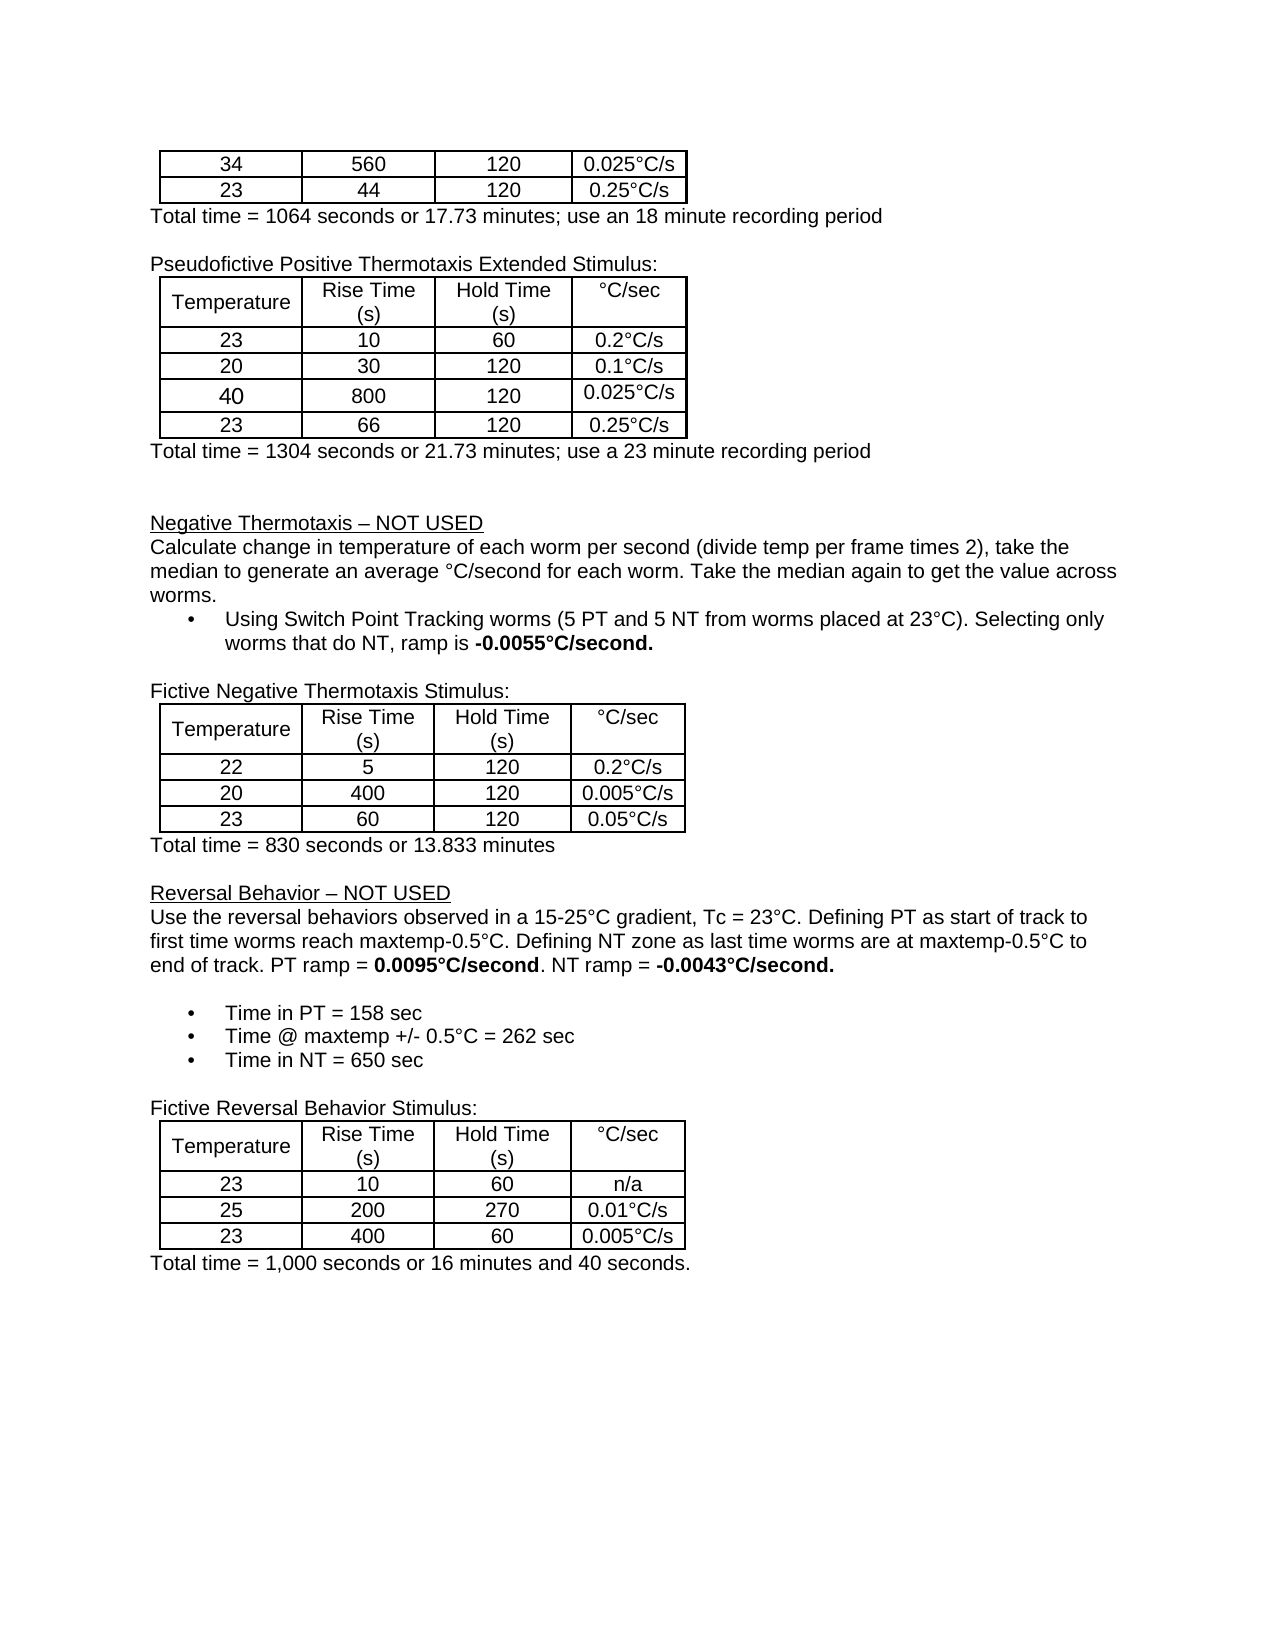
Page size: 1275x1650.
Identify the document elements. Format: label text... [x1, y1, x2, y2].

table_cell 0.025°C/s [573, 380, 685, 411]
table_cell 20 [161, 354, 301, 378]
table_cell 34 [161, 152, 301, 176]
table_cell 120 [436, 380, 571, 411]
text Fictive Negative Thermotaxis Stimulus: [150, 678, 1125, 702]
list Time in PT = 158 sec [187, 1000, 1125, 1024]
table_cell 23 [161, 328, 301, 352]
table_header Hold Time (s) [435, 1122, 570, 1170]
table_cell 66 [303, 413, 434, 437]
table_header °C/sec [573, 278, 685, 326]
table_cell 0.005°C/s [572, 1224, 684, 1248]
table_cell 400 [303, 781, 433, 804]
table_cell 120 [435, 807, 570, 831]
table_cell 30 [303, 354, 434, 378]
table_cell 10 [303, 1172, 433, 1196]
table_cell 270 [435, 1198, 570, 1222]
table_cell 23 [161, 807, 301, 831]
table_cell 120 [436, 354, 571, 378]
table_cell 560 [303, 152, 434, 176]
table_header °C/sec [572, 705, 684, 752]
table_header Temperature [161, 1122, 301, 1170]
table_header °C/sec [572, 1122, 684, 1170]
table_header Rise Time (s) [303, 705, 433, 752]
table_header Hold Time (s) [435, 705, 570, 752]
text Total time = 1,000 seconds or 16 minutes and 40 seconds. [150, 1250, 1125, 1274]
table_cell 0.2°C/s [572, 755, 684, 778]
table_cell 5 [303, 755, 433, 778]
text Use the reversal behaviors observed in a 15-25°C gradient, Tc = 23°C. Defining PT as start of track to first time worms reach maxtemp-0.5°C. Defining NT zone as last time worms are at maxtemp-0.5°C to end of track. PT ramp = 0.0095°C/second. NT ramp = -0.0043°C/second. [150, 904, 1125, 976]
table_cell 400 [303, 1224, 433, 1248]
text Pseudofictive Positive Thermotaxis Extended Stimulus: [150, 252, 1125, 276]
table_header Rise Time (s) [303, 1122, 433, 1170]
table_cell 60 [435, 1172, 570, 1196]
text Fictive Reversal Behavior Stimulus: [150, 1096, 1125, 1120]
table_cell 200 [303, 1198, 433, 1222]
table_cell 60 [436, 328, 571, 352]
table_cell 0.05°C/s [572, 807, 684, 831]
table_cell 20 [161, 781, 301, 804]
table_header Temperature [161, 705, 301, 752]
table_header Temperature [161, 278, 301, 326]
text Reversal Behavior – NOT USED [150, 881, 1125, 904]
table_cell 120 [436, 178, 571, 202]
table_cell 0.005°C/s [572, 781, 684, 804]
list Time @ maxtemp +/- 0.5°C = 262 sec [187, 1024, 1125, 1048]
table_cell 120 [436, 413, 571, 437]
table_cell 0.2°C/s [573, 328, 685, 352]
table_cell 60 [435, 1224, 570, 1248]
table_cell 40 [161, 380, 301, 411]
table_cell 23 [161, 178, 301, 202]
text Total time = 830 seconds or 13.833 minutes [150, 833, 1125, 857]
table_cell 120 [436, 152, 571, 176]
table_cell 120 [435, 781, 570, 804]
table_cell 800 [303, 380, 434, 411]
table_cell 0.025°C/s [573, 152, 685, 176]
table_cell 0.1°C/s [573, 354, 685, 378]
text Negative Thermotaxis – NOT USED [150, 511, 1125, 535]
text Calculate change in temperature of each worm per second (divide temp per frame times 2), take the median to generate an average °C/second for each worm. Take the median again to get the value across worms. [150, 535, 1125, 607]
table_cell 44 [303, 178, 434, 202]
table_cell n/a [572, 1172, 684, 1196]
table_cell 120 [435, 755, 570, 778]
table_cell 10 [303, 328, 434, 352]
table_cell 0.25°C/s [573, 178, 685, 202]
table_cell 23 [161, 413, 301, 437]
text Total time = 1064 seconds or 17.73 minutes; use an 18 minute recording period [150, 204, 1125, 228]
table_cell 60 [303, 807, 433, 831]
list Using Switch Point Tracking worms (5 PT and 5 NT from worms placed at 23°C). Selecting only worms that do NT, ramp is -0.0055°C/second. [187, 607, 1125, 654]
table_cell 23 [161, 1172, 301, 1196]
table_cell 0.25°C/s [573, 413, 685, 437]
table_cell 22 [161, 755, 301, 778]
table_header Rise Time (s) [303, 278, 434, 326]
table_header Hold Time (s) [436, 278, 571, 326]
list Time in NT = 650 sec [187, 1048, 1125, 1072]
table_cell 25 [161, 1198, 301, 1222]
text Total time = 1304 seconds or 21.73 minutes; use a 23 minute recording period [150, 439, 1125, 463]
table_cell 23 [161, 1224, 301, 1248]
table_cell 0.01°C/s [572, 1198, 684, 1222]
